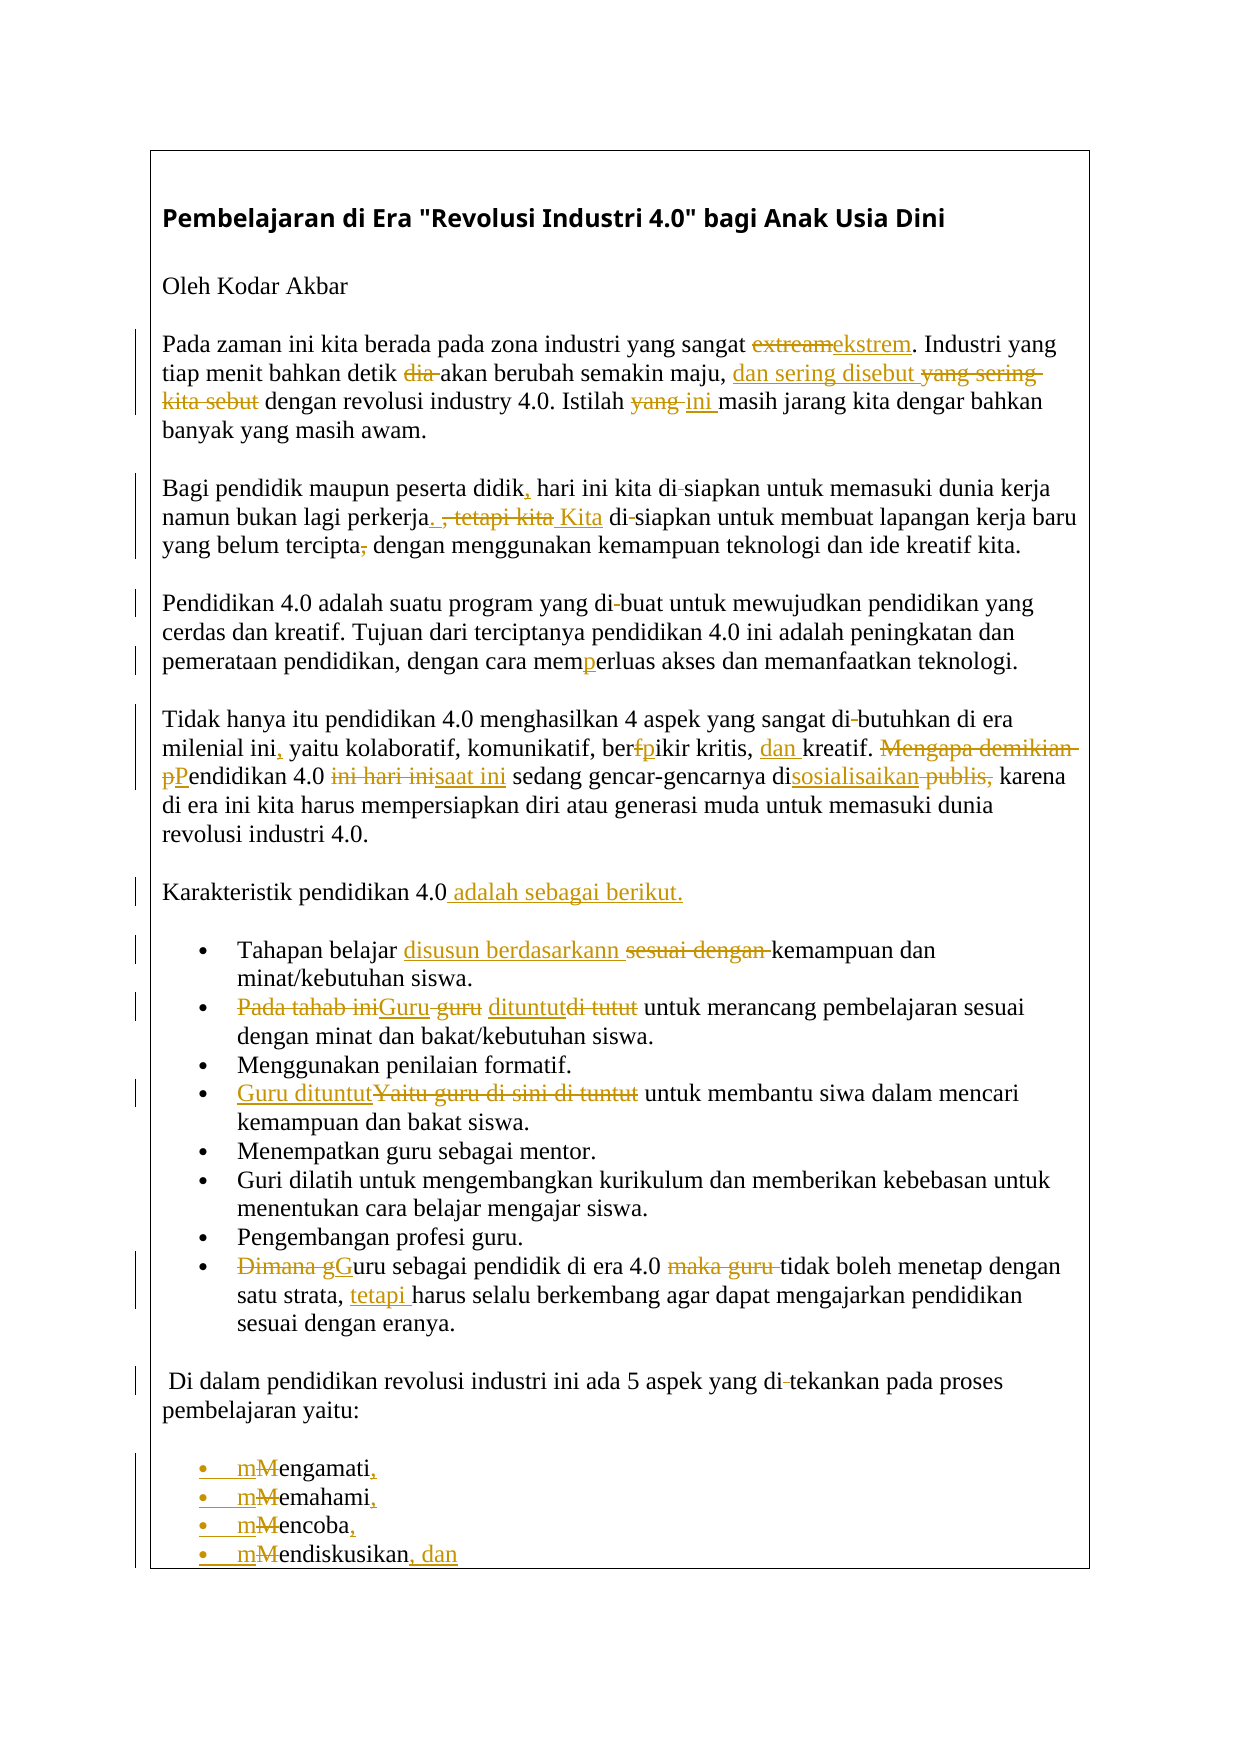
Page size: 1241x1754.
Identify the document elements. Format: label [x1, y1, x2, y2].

table_header [151, 151, 1089, 1568]
